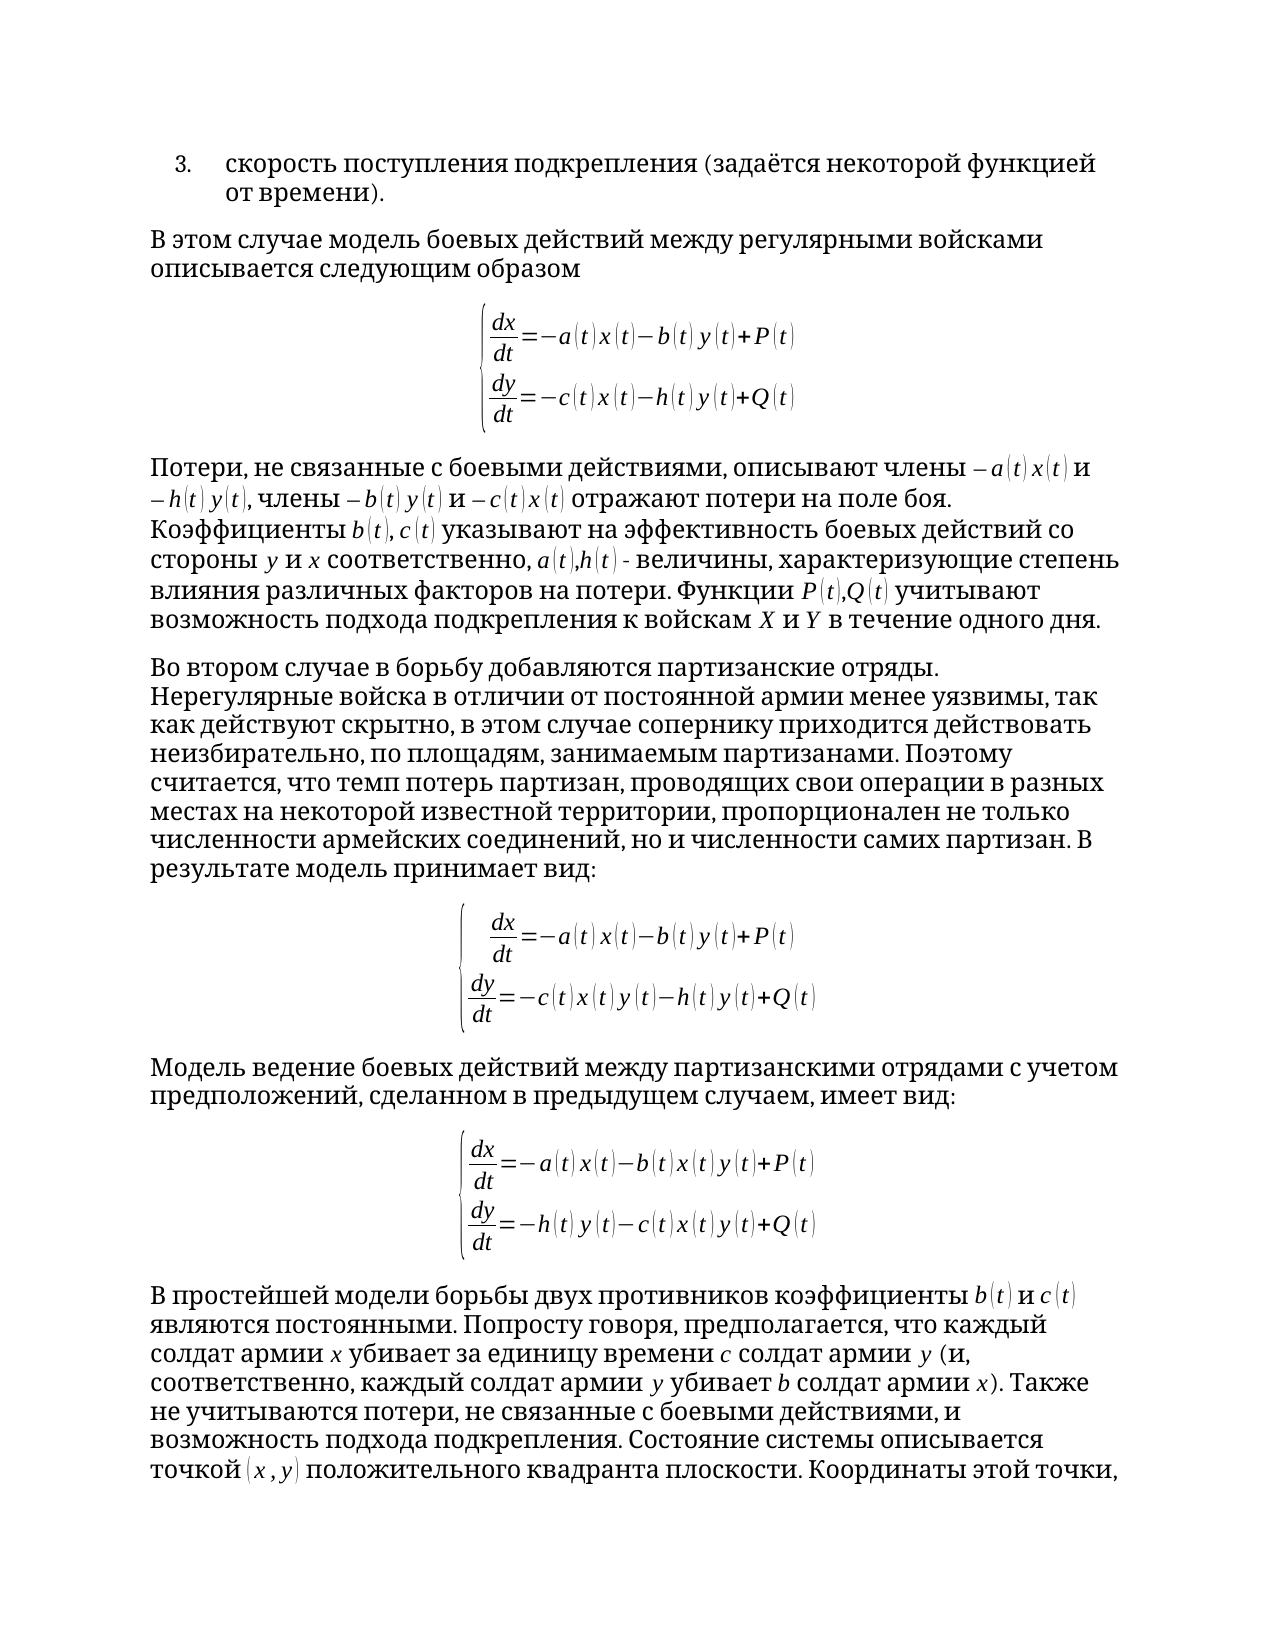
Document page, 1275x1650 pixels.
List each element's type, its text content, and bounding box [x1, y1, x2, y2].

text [150, 1281, 1125, 1486]
text Во втором случае в борьбу добавляются партизанские отряды. Нерегулярные войска в отличии от постоянной армии менее уязвимы, так как действуют скрытно, в этом случае сопернику приходится действовать неизбирательно, по площадям, занимаемым партизанами. Поэтому считается, что темп потерь партизан, проводящих свои операции в разных местах на некоторой известной территории, пропорционален не только численности армейских соединений, но и численности самих партизан. В результате модель принимает вид: [150, 654, 1125, 884]
text Модель ведение боевых действий между партизанскими отрядами с учетом предположений, сделанном в предыдущем случаем, имеет вид: [150, 1053, 1125, 1111]
list скорость поступления подкрепления (задаётся некоторой функцией от времени). [175, 150, 1125, 207]
text Потери, не связанные с боевыми действиями, описывают члены и , члены и отражают потери на поле боя. Коэффициенты , указывают на эффективность боевых действий со стороны и соответственно, , - величины, характеризующие степень влияния различных факторов на потери. Функции , учитывают возможность подхода подкрепления к войскам и в течение одного дня. [150, 453, 1125, 635]
text В этом случае модель боевых действий между регулярными войсками описывается следующим образом [150, 226, 1125, 284]
